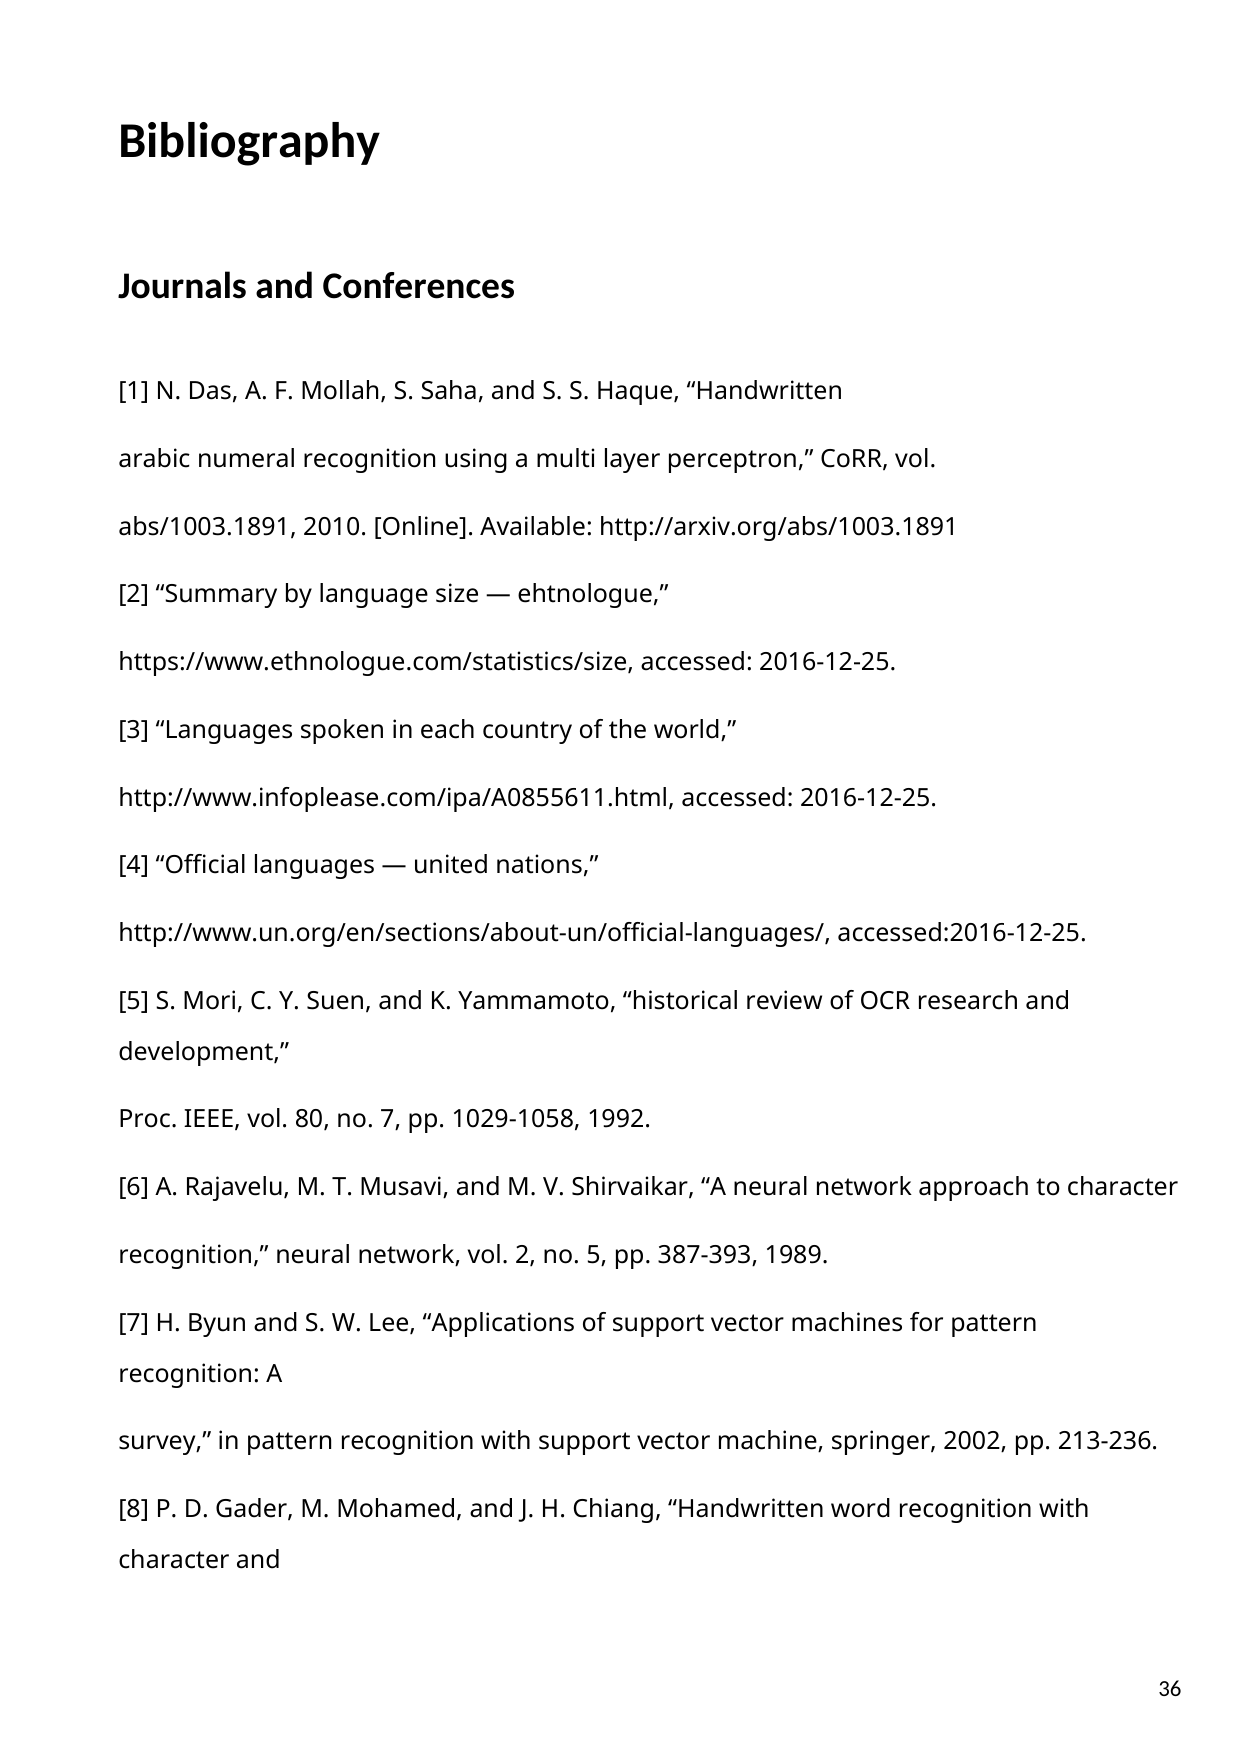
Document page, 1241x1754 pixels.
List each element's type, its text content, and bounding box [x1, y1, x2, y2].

text http://www.infoplease.com/ipa/A0855611.html, accessed: 2016-12-25. [118, 779, 1181, 813]
text survey,” in pattern recognition with support vector machine, springer, 2002, pp. 213-236. [118, 1423, 1181, 1457]
text [4] “Official languages — united nations,” [118, 847, 1181, 881]
text Proc. IEEE, vol. 80, no. 7, pp. 1029-1058, 1992. [118, 1101, 1181, 1135]
text [5] S. Mori, C. Y. Suen, and K. Yammamoto, “historical review of OCR research and development,” [118, 982, 1181, 1067]
text [2] “Summary by language size — ehtnologue,” [118, 576, 1181, 610]
subtitle Journals and Conferences [118, 262, 1181, 307]
text arabic numeral recognition using a multi layer perceptron,” CoRR, vol. [118, 441, 1181, 475]
text recognition,” neural network, vol. 2, no. 5, pp. 387-393, 1989. [118, 1236, 1181, 1271]
text [7] H. Byun and S. W. Lee, “Applications of support vector machines for pattern recognition: A [118, 1304, 1181, 1389]
text https://www.ethnologue.com/statistics/size, accessed: 2016-12-25. [118, 644, 1181, 678]
subtitle Bibliography [118, 109, 1181, 170]
text [8] P. D. Gader, M. Mohamed, and J. H. Chiang, “Handwritten word recognition with character and [118, 1491, 1181, 1576]
text abs/1003.1891, 2010. [Online]. Available: http://arxiv.org/abs/1003.1891 [118, 508, 1181, 542]
text http://www.un.org/en/sections/about-un/official-languages/, accessed:2016-12-25. [118, 914, 1181, 949]
text [3] “Languages spoken in each country of the world,” [118, 711, 1181, 746]
text [6] A. Rajavelu, M. T. Musavi, and M. V. Shirvaikar, “A neural network approach to character [118, 1169, 1181, 1203]
text [1] N. Das, A. F. Mollah, S. Saha, and S. S. Haque, “Handwritten [118, 373, 1181, 407]
